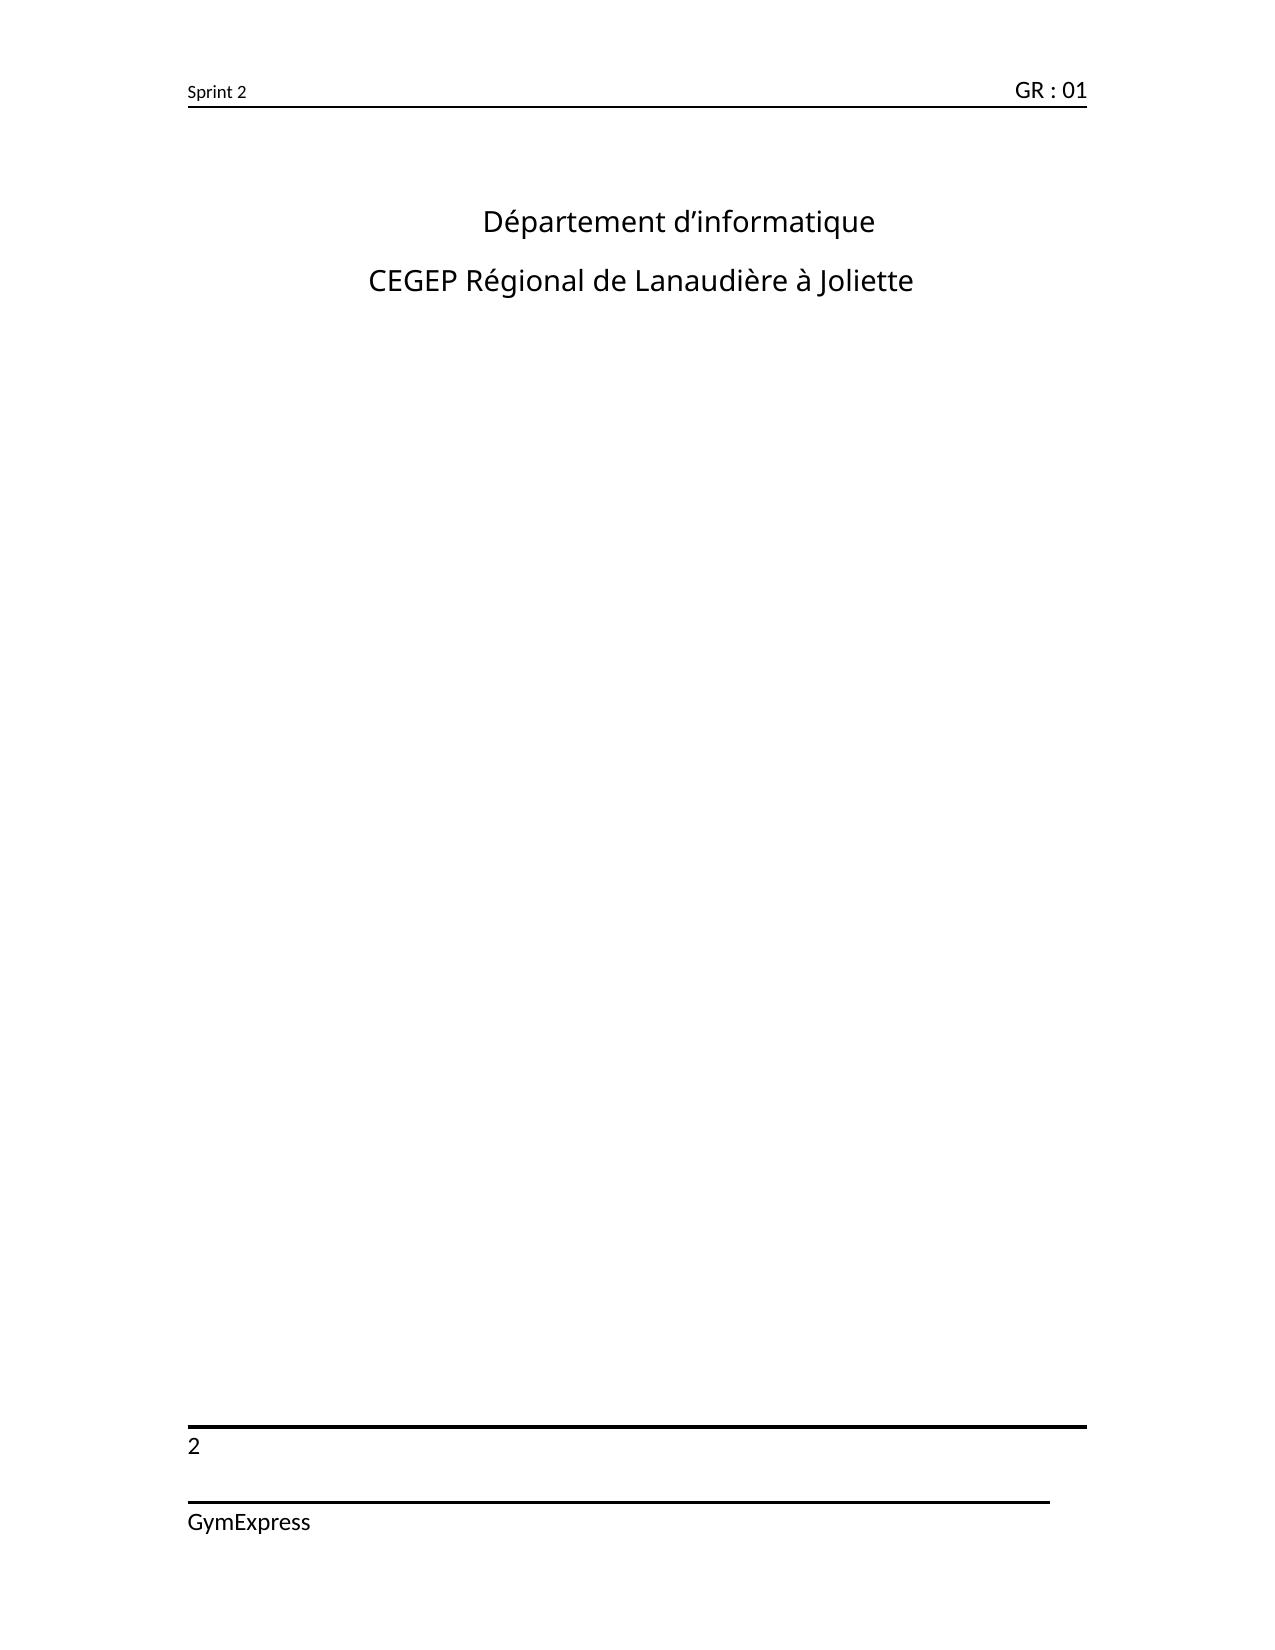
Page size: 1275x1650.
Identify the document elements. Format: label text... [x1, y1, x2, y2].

text CEGEP Régional de Lanaudière à Joliette [187, 261, 1087, 300]
text Département d’informatique [409, 201, 1087, 241]
